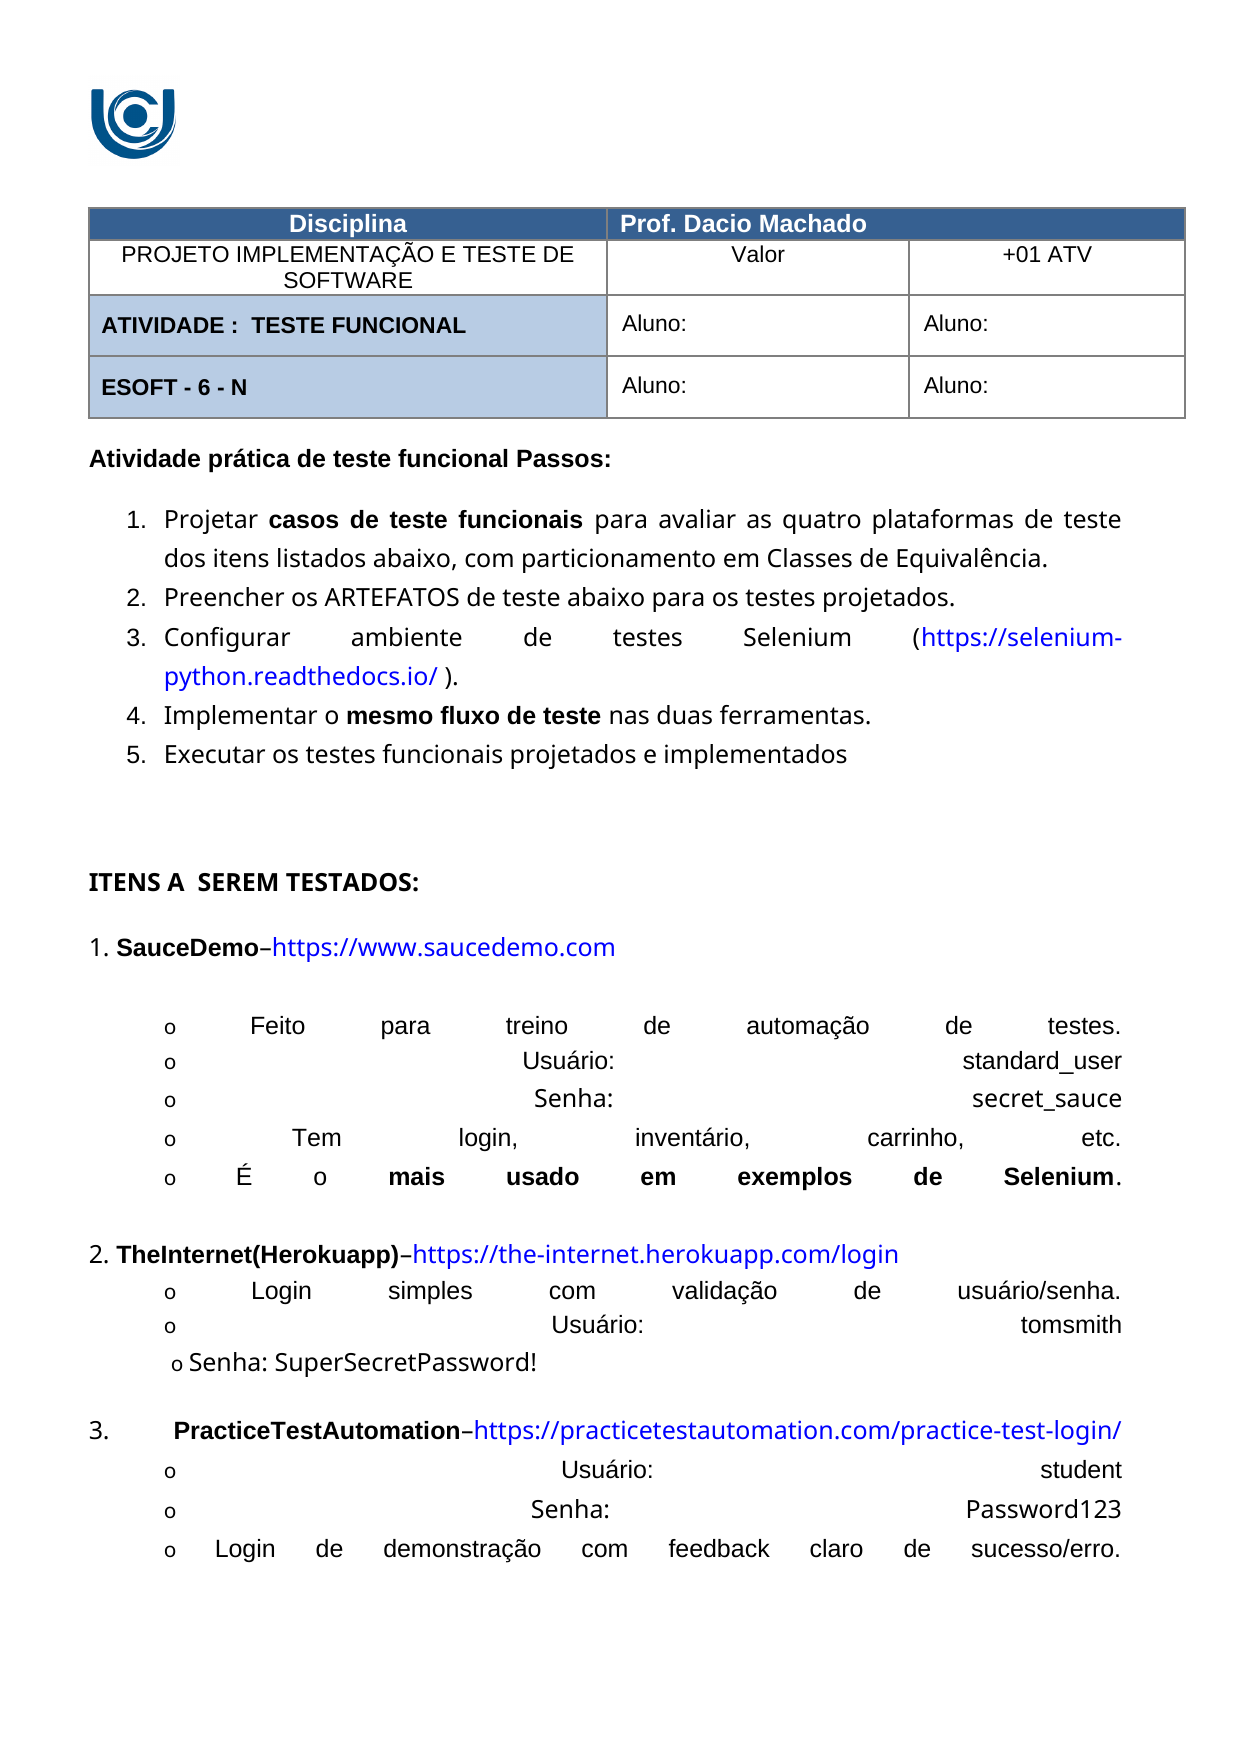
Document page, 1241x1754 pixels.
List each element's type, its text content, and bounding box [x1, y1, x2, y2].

table_cell ATIVIDADE : TESTE FUNCIONAL [90, 296, 606, 355]
table_cell ESOFT - 6 - N [90, 357, 606, 417]
list Projetar casos de teste funcionais para avaliar as quatro plataformas de teste dos itens listados abaixo, com particionamento em Classes de Equivalência. [126, 502, 1122, 575]
table_cell PROJETO IMPLEMENTAÇÃO E TESTE DE SOFTWARE [90, 241, 606, 294]
table_cell Aluno: [910, 357, 1184, 417]
table_header Prof. Dacio Machado [608, 209, 1184, 239]
table_cell Aluno: [910, 296, 1184, 355]
picture [88, 75, 180, 166]
text 1. SauceDemo–https://www.saucedemo.com o Feito para treino de automação de testes. o Usuário: standard_user o Senha: secret_sauce o Tem login, inventário, carrinho, etc. o É o mais usado em exemplos de Selenium. 2. TheInternet(Herokuapp)–https://the-internet.herokuapp.com/login [88, 929, 1122, 1271]
list Preencher os ARTEFATOS de teste abaixo para os testes projetados. [126, 580, 1122, 614]
text ITENS A SEREM TESTADOS: [88, 865, 1122, 899]
table_cell Aluno: [608, 296, 908, 355]
text o Login simples com validação de usuário/senha. o Usuário: tomsmith o Senha: SuperSecretPassword! [88, 1276, 1122, 1409]
table_cell +01 ATV [910, 241, 1184, 294]
table_header Disciplina [90, 209, 606, 239]
list Executar os testes funcionais projetados e implementados [126, 737, 1122, 771]
list Implementar o mesmo fluxo de teste nas duas ferramentas. [126, 697, 1122, 732]
text Atividade prática de teste funcional Passos: [88, 444, 1122, 472]
table_cell Aluno: [608, 357, 908, 417]
list Configurar ambiente de testes Selenium (https://selenium-python.readthedocs.io/ ). [126, 619, 1122, 692]
table_cell Valor [608, 241, 908, 294]
